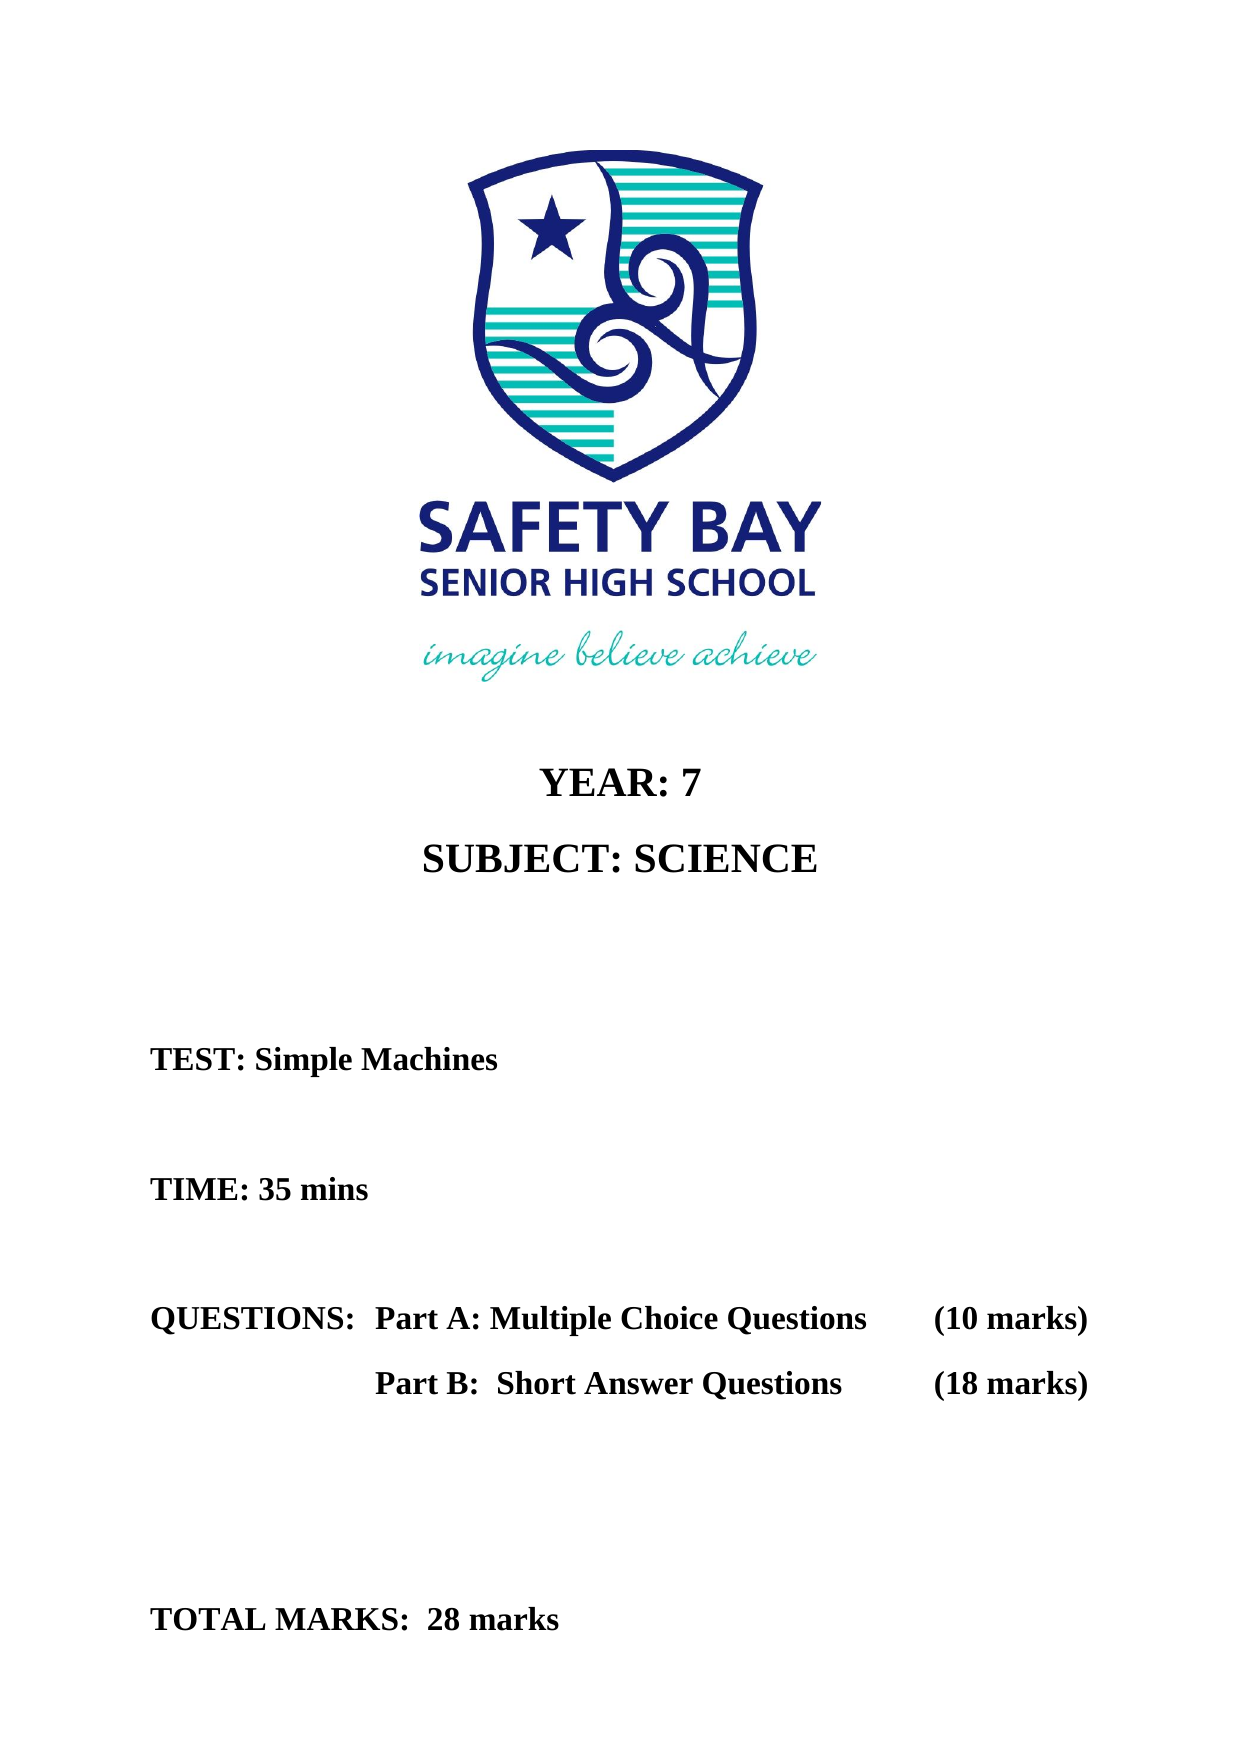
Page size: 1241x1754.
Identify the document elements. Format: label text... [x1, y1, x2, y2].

text TEST: Simple Machines [150, 1039, 1090, 1077]
picture [419, 150, 822, 682]
text TIME: 35 mins [150, 1169, 1090, 1207]
text Part B: Short Answer Questions (18 marks) [150, 1363, 1090, 1402]
text TOTAL MARKS: 28 marks [150, 1599, 1090, 1638]
text QUESTIONS: Part A: Multiple Choice Questions (10 marks) [150, 1298, 1090, 1337]
text YEAR: 7 [150, 757, 1090, 805]
text SUBJECT: SCIENCE [150, 833, 1090, 881]
